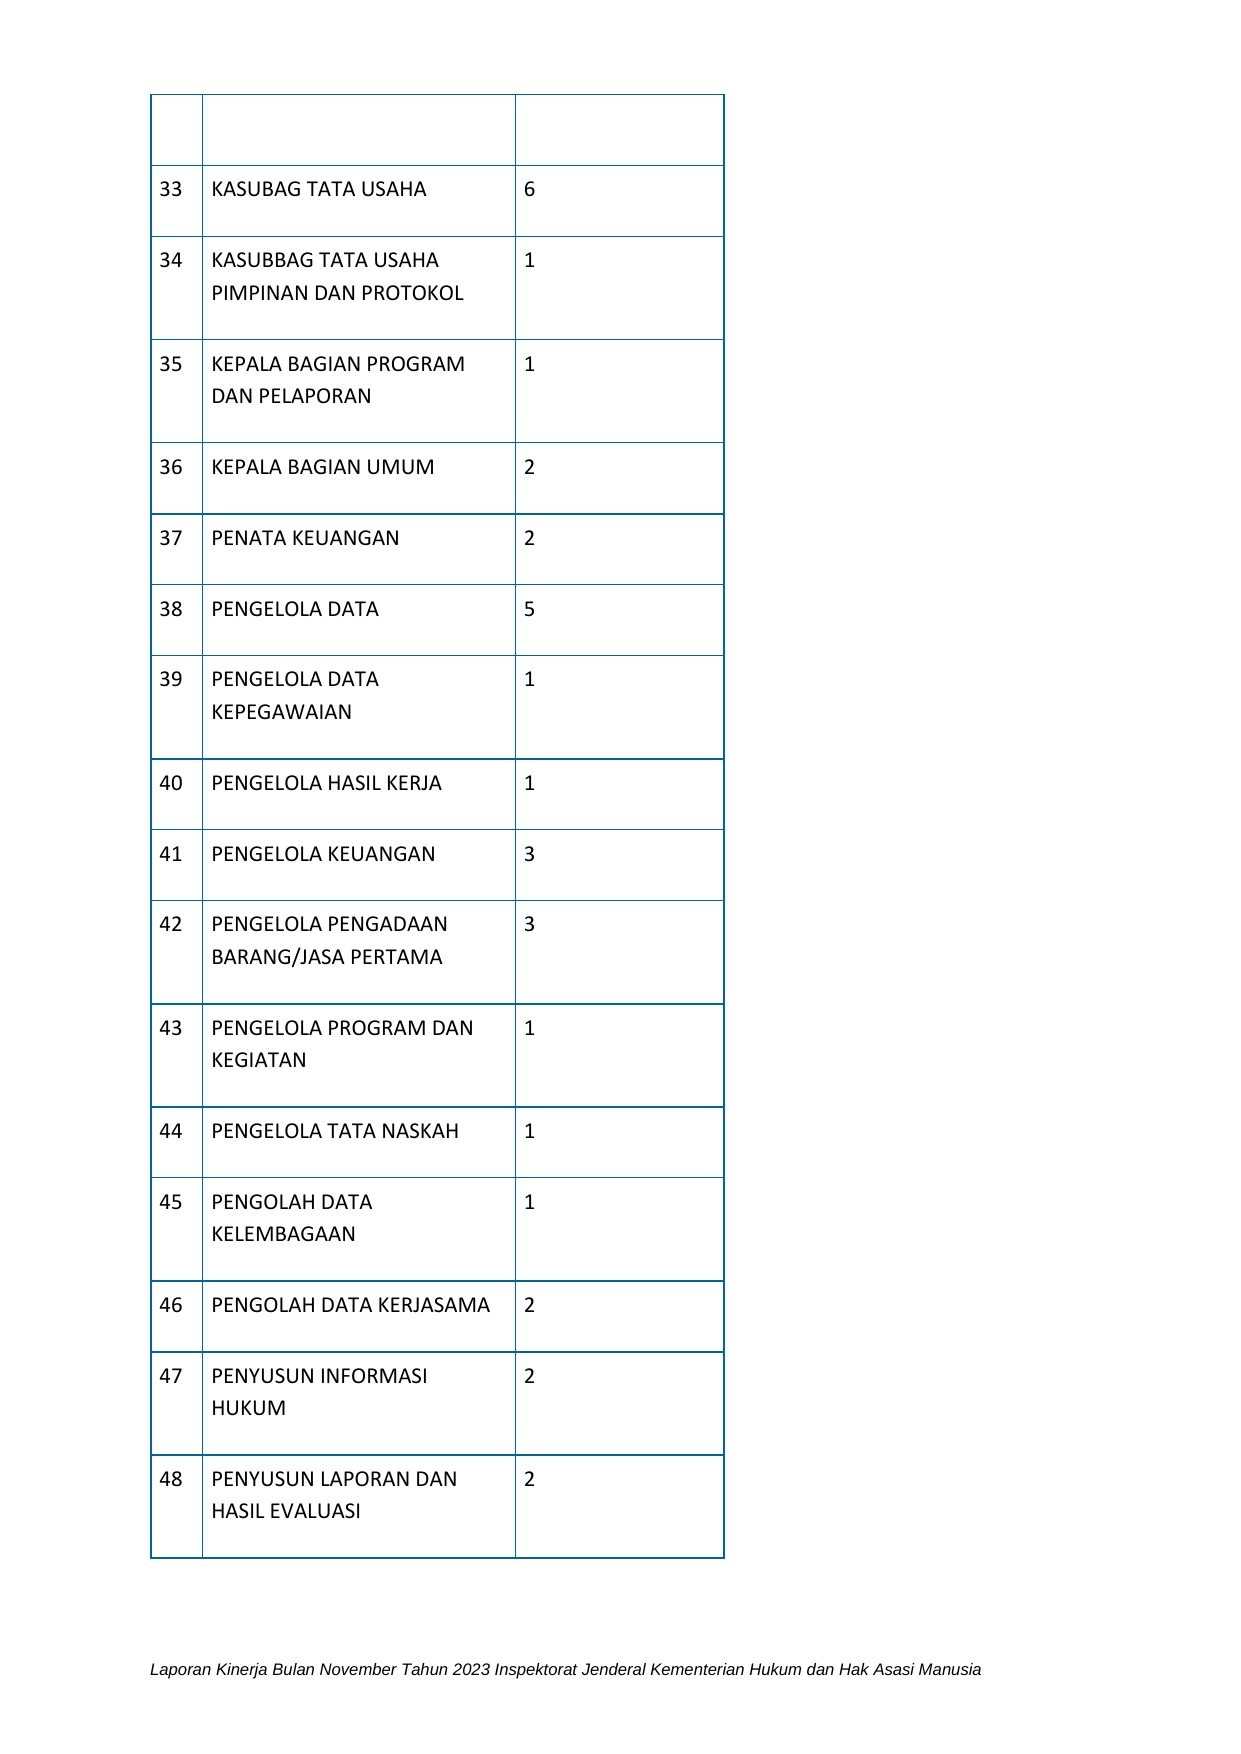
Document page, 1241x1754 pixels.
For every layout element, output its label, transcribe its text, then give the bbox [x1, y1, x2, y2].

table_cell 1 [516, 340, 723, 442]
table_cell 1 [516, 1108, 723, 1177]
table_cell 1 [516, 237, 723, 339]
table_cell 1 [516, 1178, 723, 1280]
table_cell 3 [516, 901, 723, 1003]
table_cell 1 [516, 1005, 723, 1106]
table_cell KEPALA BAGIAN PROGRAM DAN PELAPORAN [203, 340, 515, 442]
table_cell 1 [516, 95, 723, 165]
table_cell PENYUSUN INFORMASI HUKUM [203, 1353, 515, 1454]
table_cell 48 [152, 1456, 202, 1557]
table_cell 44 [152, 1108, 202, 1177]
table_cell 45 [152, 1178, 202, 1280]
table_cell PENGOLAH DATA KELEMBAGAAN [203, 1178, 515, 1280]
table_cell 38 [152, 585, 202, 655]
table_cell 35 [152, 340, 202, 442]
table_cell 42 [152, 901, 202, 1003]
table_cell PENGELOLA TATA NASKAH [203, 1108, 515, 1177]
table_cell 3 [516, 830, 723, 900]
table_cell 2 [516, 515, 723, 584]
table_cell 47 [152, 1353, 202, 1454]
table_cell KASUBBAG TATA USAHA PIMPINAN DAN PROTOKOL [203, 237, 515, 339]
table_cell PENGOLAH DATA KERJASAMA [203, 1282, 515, 1351]
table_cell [203, 95, 515, 165]
table_cell KASUBAG TATA USAHA [203, 166, 515, 236]
table_cell 1 [516, 760, 723, 829]
table_cell PENGELOLA PENGADAAN BARANG/JASA PERTAMA [203, 901, 515, 1003]
table_cell 46 [152, 1282, 202, 1351]
table_cell 32 [152, 95, 202, 165]
table_cell PENGELOLA DATA KEPEGAWAIAN [203, 656, 515, 758]
table_cell 33 [152, 166, 202, 236]
table_cell PENGELOLA DATA [203, 585, 515, 655]
table_cell PENYUSUN LAPORAN DAN HASIL EVALUASI [203, 1456, 515, 1557]
table_cell 6 [516, 166, 723, 236]
table_cell PENATA KEUANGAN [203, 515, 515, 584]
table_cell 2 [516, 1353, 723, 1454]
table_cell PENGELOLA HASIL KERJA [203, 760, 515, 829]
table_cell 39 [152, 656, 202, 758]
table_cell 40 [152, 760, 202, 829]
table_cell 2 [516, 443, 723, 513]
table_cell PENGELOLA KEUANGAN [203, 830, 515, 900]
table_cell 43 [152, 1005, 202, 1106]
table_cell 5 [516, 585, 723, 655]
table_cell KEPALA BAGIAN UMUM [203, 443, 515, 513]
table_cell 2 [516, 1282, 723, 1351]
table_cell 1 [516, 656, 723, 758]
table_cell 41 [152, 830, 202, 900]
table_cell 36 [152, 443, 202, 513]
table_cell 34 [152, 237, 202, 339]
table_cell 37 [152, 515, 202, 584]
table_cell 2 [516, 1456, 723, 1557]
table_cell PENGELOLA PROGRAM DAN KEGIATAN [203, 1005, 515, 1106]
